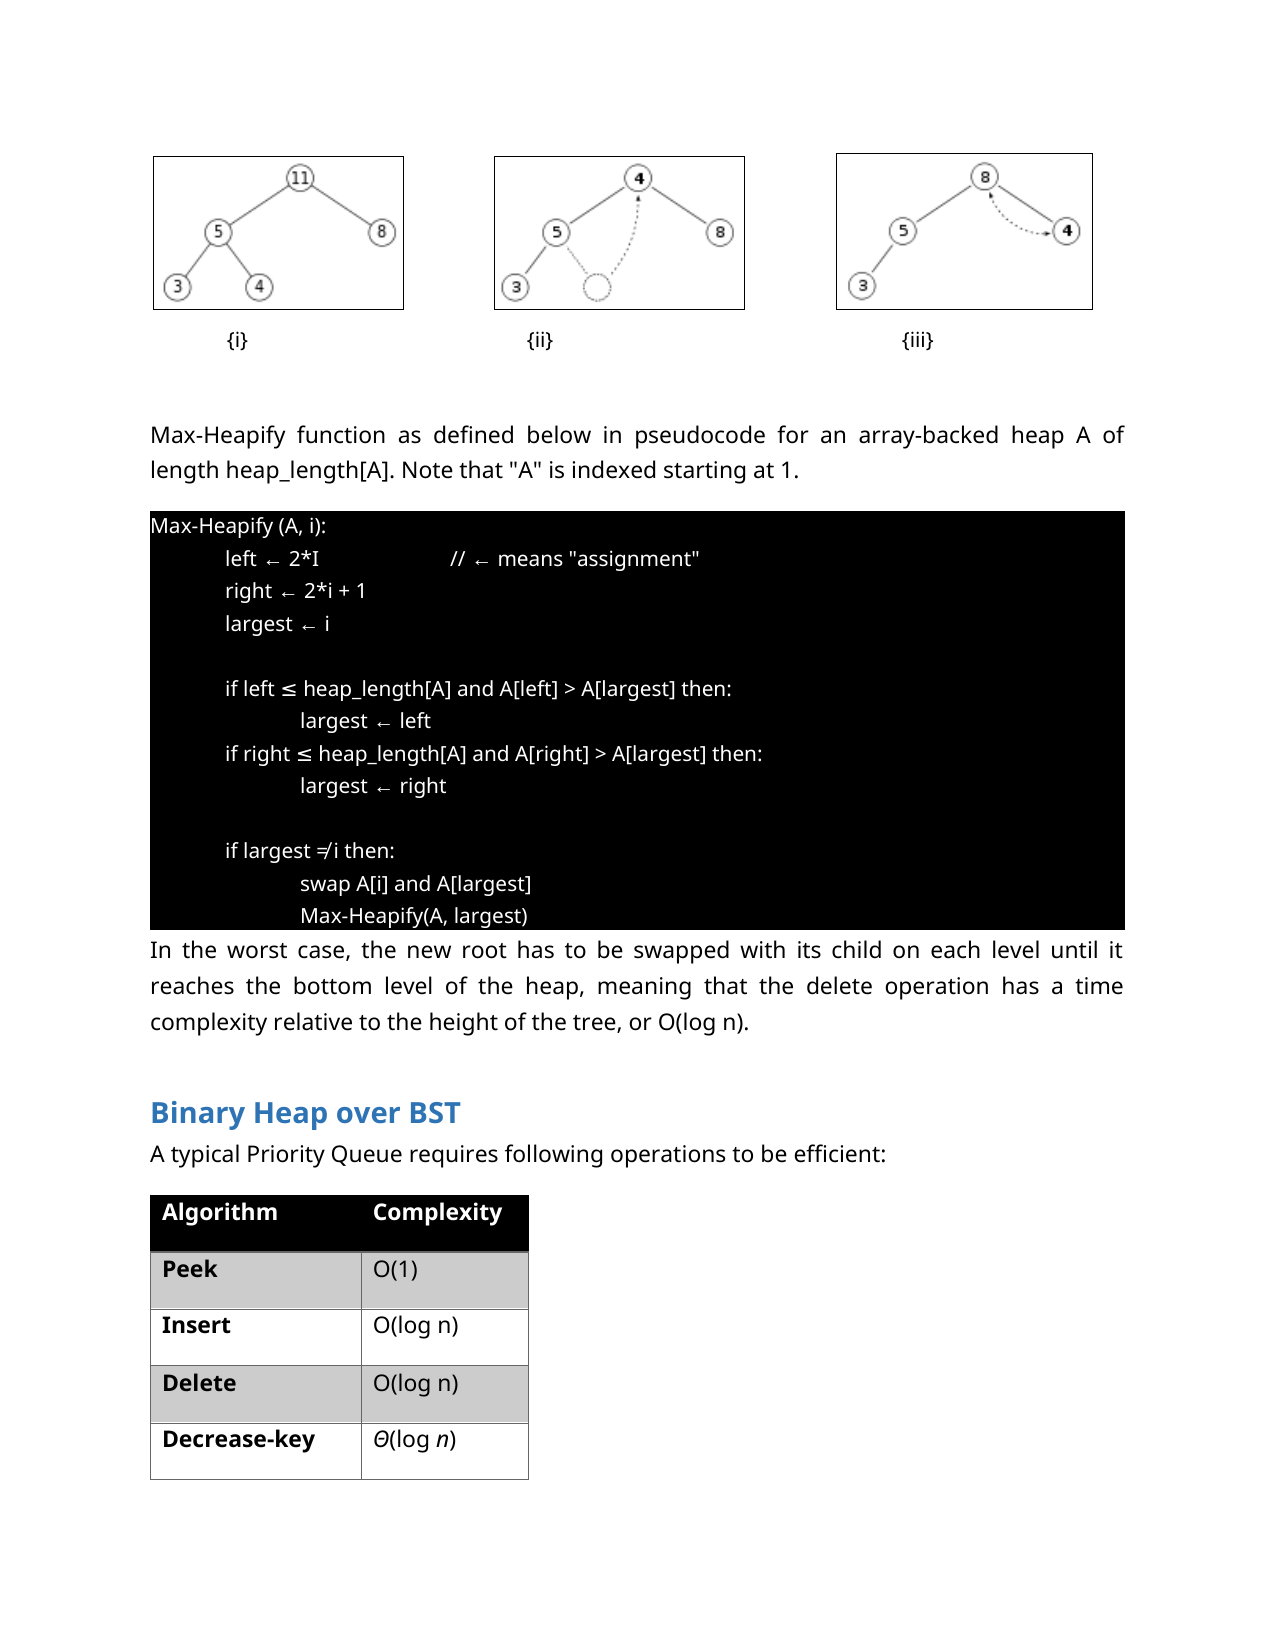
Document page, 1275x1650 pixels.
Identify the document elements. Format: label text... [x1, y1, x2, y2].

text swap A[i] and A[largest] [150, 869, 1125, 897]
text left ← 2*I // ← means "assignment" [150, 544, 1125, 572]
text if largest ≠ i then: [150, 836, 1125, 865]
table_cell O(log n) [362, 1366, 528, 1422]
table_cell O(log n) [362, 1310, 528, 1365]
picture [837, 154, 1092, 309]
table_cell O(1) [362, 1253, 528, 1308]
text if left ≤ heap_length[A] and A[left] > A[largest] then: [150, 674, 1125, 702]
text A typical Priority Queue requires following operations to be efficient: [150, 1138, 1125, 1169]
text right ← 2*i + 1 [150, 576, 1125, 605]
picture [495, 157, 744, 309]
text if right ≤ heap_length[A] and A[right] > A[largest] then: [150, 739, 1125, 767]
text Max-Heapify function as defined below in pseudocode for an array-backed heap A of length heap_length[A]. Note that "A" is indexed starting at 1. [150, 418, 1125, 486]
table_cell Insert [151, 1310, 361, 1365]
picture [154, 157, 403, 309]
text Max-Heapify (A, i): [150, 511, 1125, 540]
subtitle Binary Heap over BST [150, 1092, 1125, 1132]
text In the worst case, the new root has to be swapped with its child on each level until it reaches the bottom level of the heap, meaning that the delete operation has a time complexity relative to the height of the tree, or O(log n). [150, 934, 1125, 1037]
table_cell Decrease-key [151, 1424, 361, 1479]
table_cell Peek [151, 1253, 361, 1308]
table_cell Θ(log n) [362, 1424, 528, 1479]
text largest ← i [150, 609, 1125, 637]
table_header Algorithm [151, 1196, 361, 1251]
text Max-Heapify(A, largest) [150, 902, 1125, 930]
text largest ← right [150, 772, 1125, 800]
table_header Complexity [362, 1196, 528, 1251]
table_cell Delete [151, 1366, 361, 1422]
text largest ← left [150, 706, 1125, 735]
